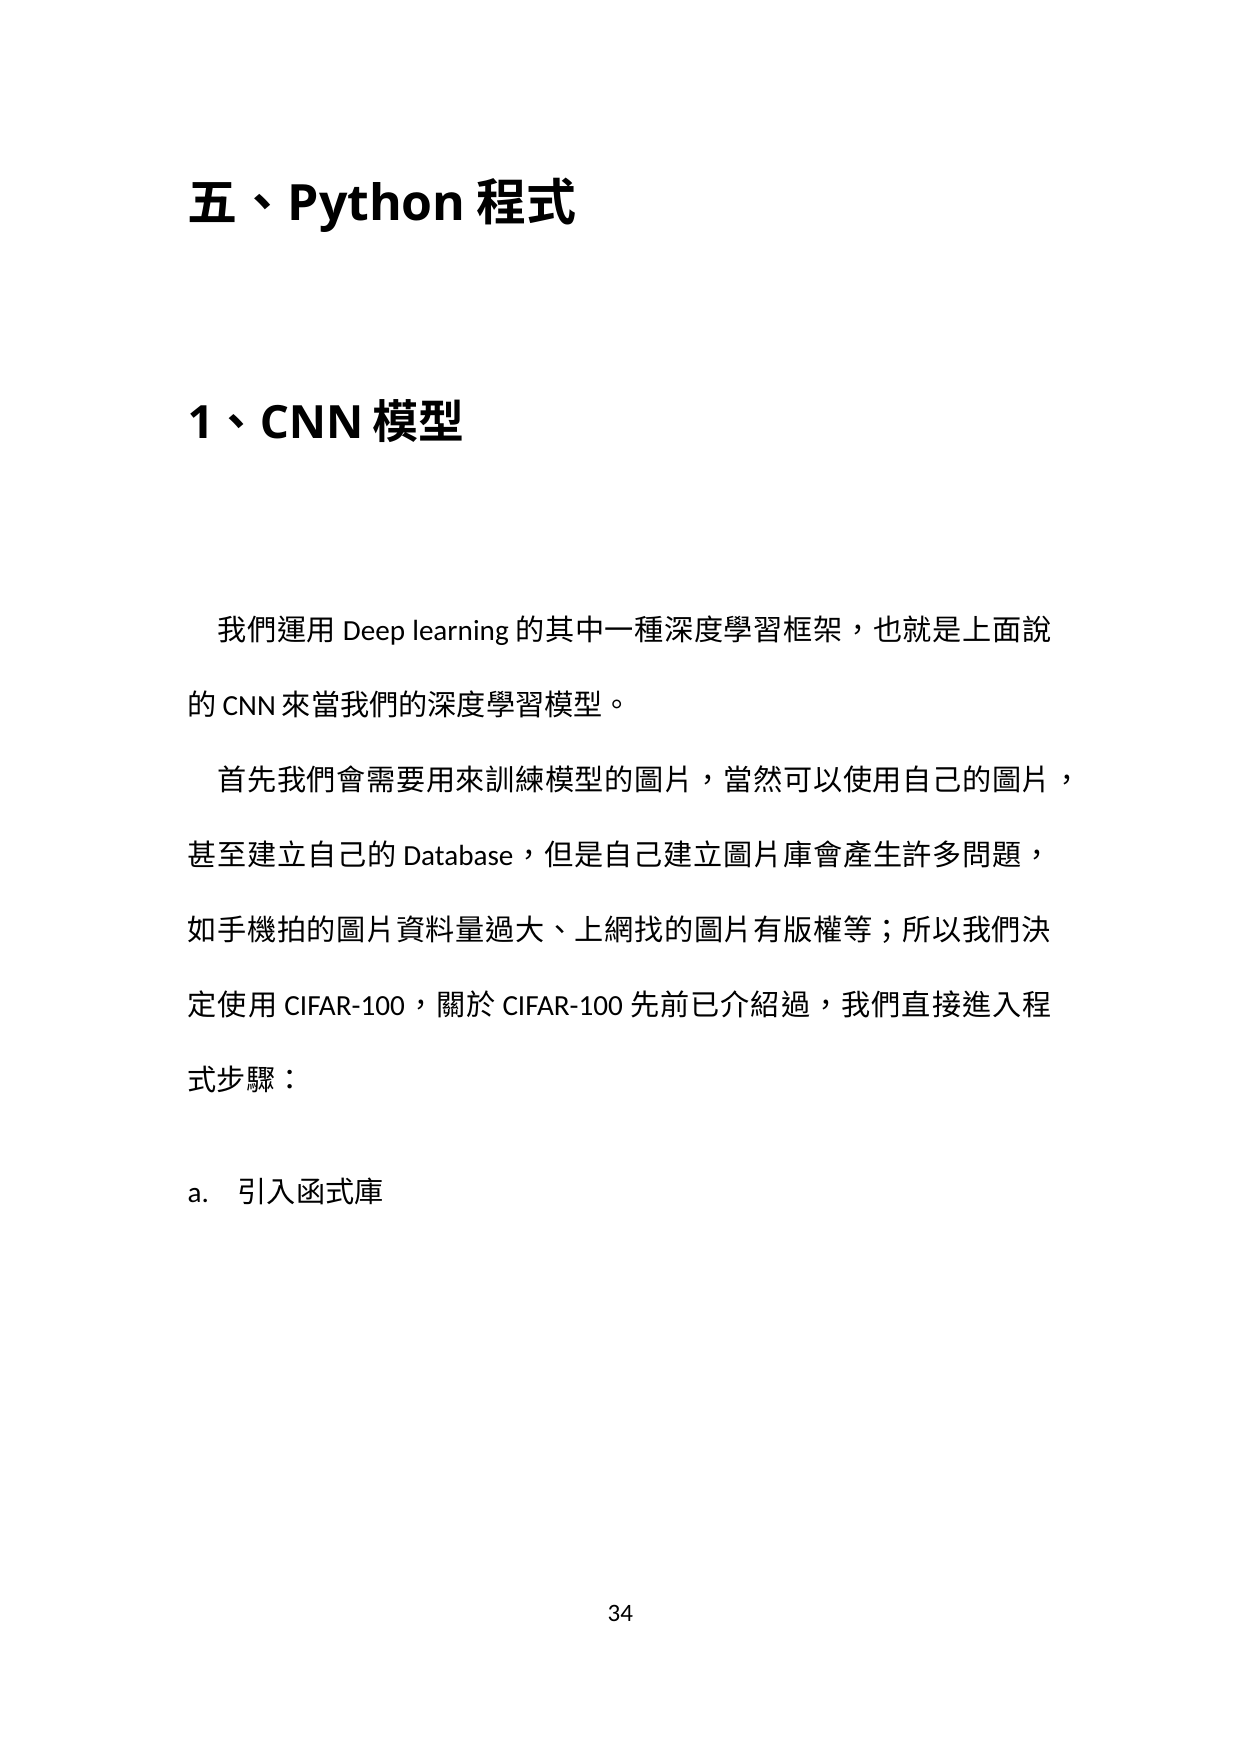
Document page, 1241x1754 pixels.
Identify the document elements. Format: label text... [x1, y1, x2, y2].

text 我們運用Deep learning的其中一種深度學習框架，也就是上面說的CNN來當我們的深度學習模型。 [187, 590, 1053, 740]
list 引入函式庫 [187, 1152, 1053, 1227]
subtitle 1、CNN模型 [187, 382, 1053, 457]
text 首先我們會需要用來訓練模型的圖片，當然可以使用自己的圖片，甚至建立自己的Database，但是自己建立圖片庫會產生許多問題，如手機拍的圖片資料量過大、上網找的圖片有版權等；所以我們決定使用CIFAR-100，關於CIFAR-100先前已介紹過，我們直接進入程式步驟： [187, 740, 1053, 1115]
subtitle 五、Python程式 [187, 161, 1053, 236]
